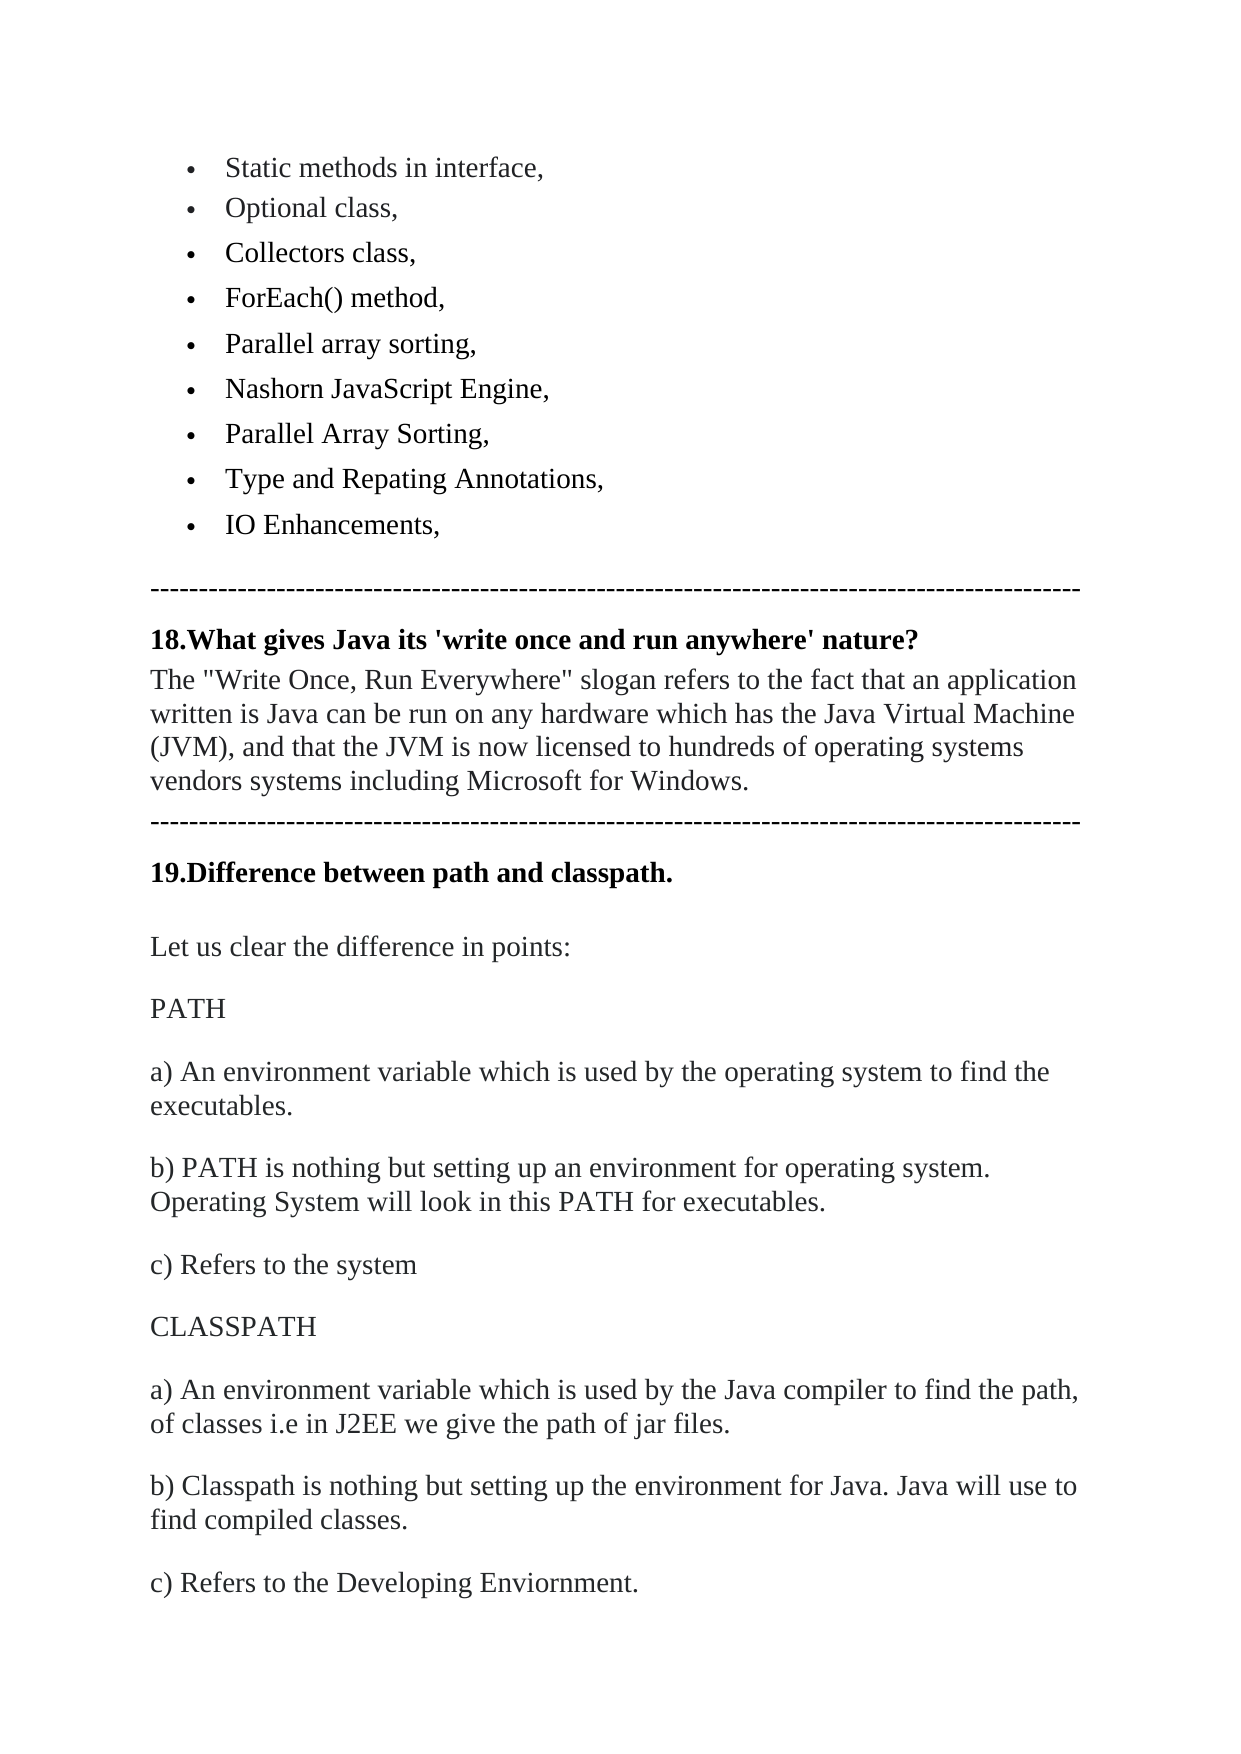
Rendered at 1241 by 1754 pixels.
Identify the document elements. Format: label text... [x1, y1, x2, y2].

list Collectors class, [187, 229, 1090, 269]
text PATH [150, 992, 1090, 1025]
list ForEach() method, [187, 275, 1090, 314]
text b) Classpath is nothing but setting up the environment for Java. Java will use to find compiled classes. [150, 1468, 1090, 1536]
text c) Refers to the system [150, 1247, 1090, 1280]
text 18.What gives Java its 'write once and run anywhere' nature? [150, 622, 1090, 656]
text a) An environment variable which is used by the Java compiler to find the path, of classes i.e in J2EE we give the path of jar files. [150, 1372, 1090, 1439]
text 19.Difference between path and classpath. [150, 856, 1090, 889]
text a) An environment variable which is used by the operating system to find the executables. [150, 1054, 1090, 1121]
text ------------------------------------------------------------------------------------------------ [150, 803, 1090, 836]
list Type and Repating Annotations, [187, 456, 1090, 495]
list Parallel Array Sorting, [187, 411, 1090, 450]
text c) Refers to the Developing Enviornment. [150, 1565, 1090, 1598]
list Optional class, [187, 190, 1090, 223]
text The "Write Once, Run Everywhere" slogan refers to the fact that an application written is Java can be run on any hardware which has the Java Virtual Machine (JVM), and that the JVM is now licensed to hundreds of operating systems vendors systems including Microsoft for Windows. [749, 662, 1090, 796]
list Static methods in interface, [187, 150, 1090, 183]
list IO Enhancements, [187, 501, 1090, 541]
text ------------------------------------------------------------------------------------------------ [150, 570, 1090, 603]
list Parallel array sorting, [187, 320, 1090, 359]
text Let us clear the difference in points: [150, 895, 1090, 962]
text b) PATH is nothing but setting up an environment for operating system. Operating System will look in this PATH for executables. [150, 1151, 1090, 1218]
text CLASSPATH [150, 1309, 1090, 1343]
list Nashorn JavaScript Engine, [187, 366, 1090, 404]
